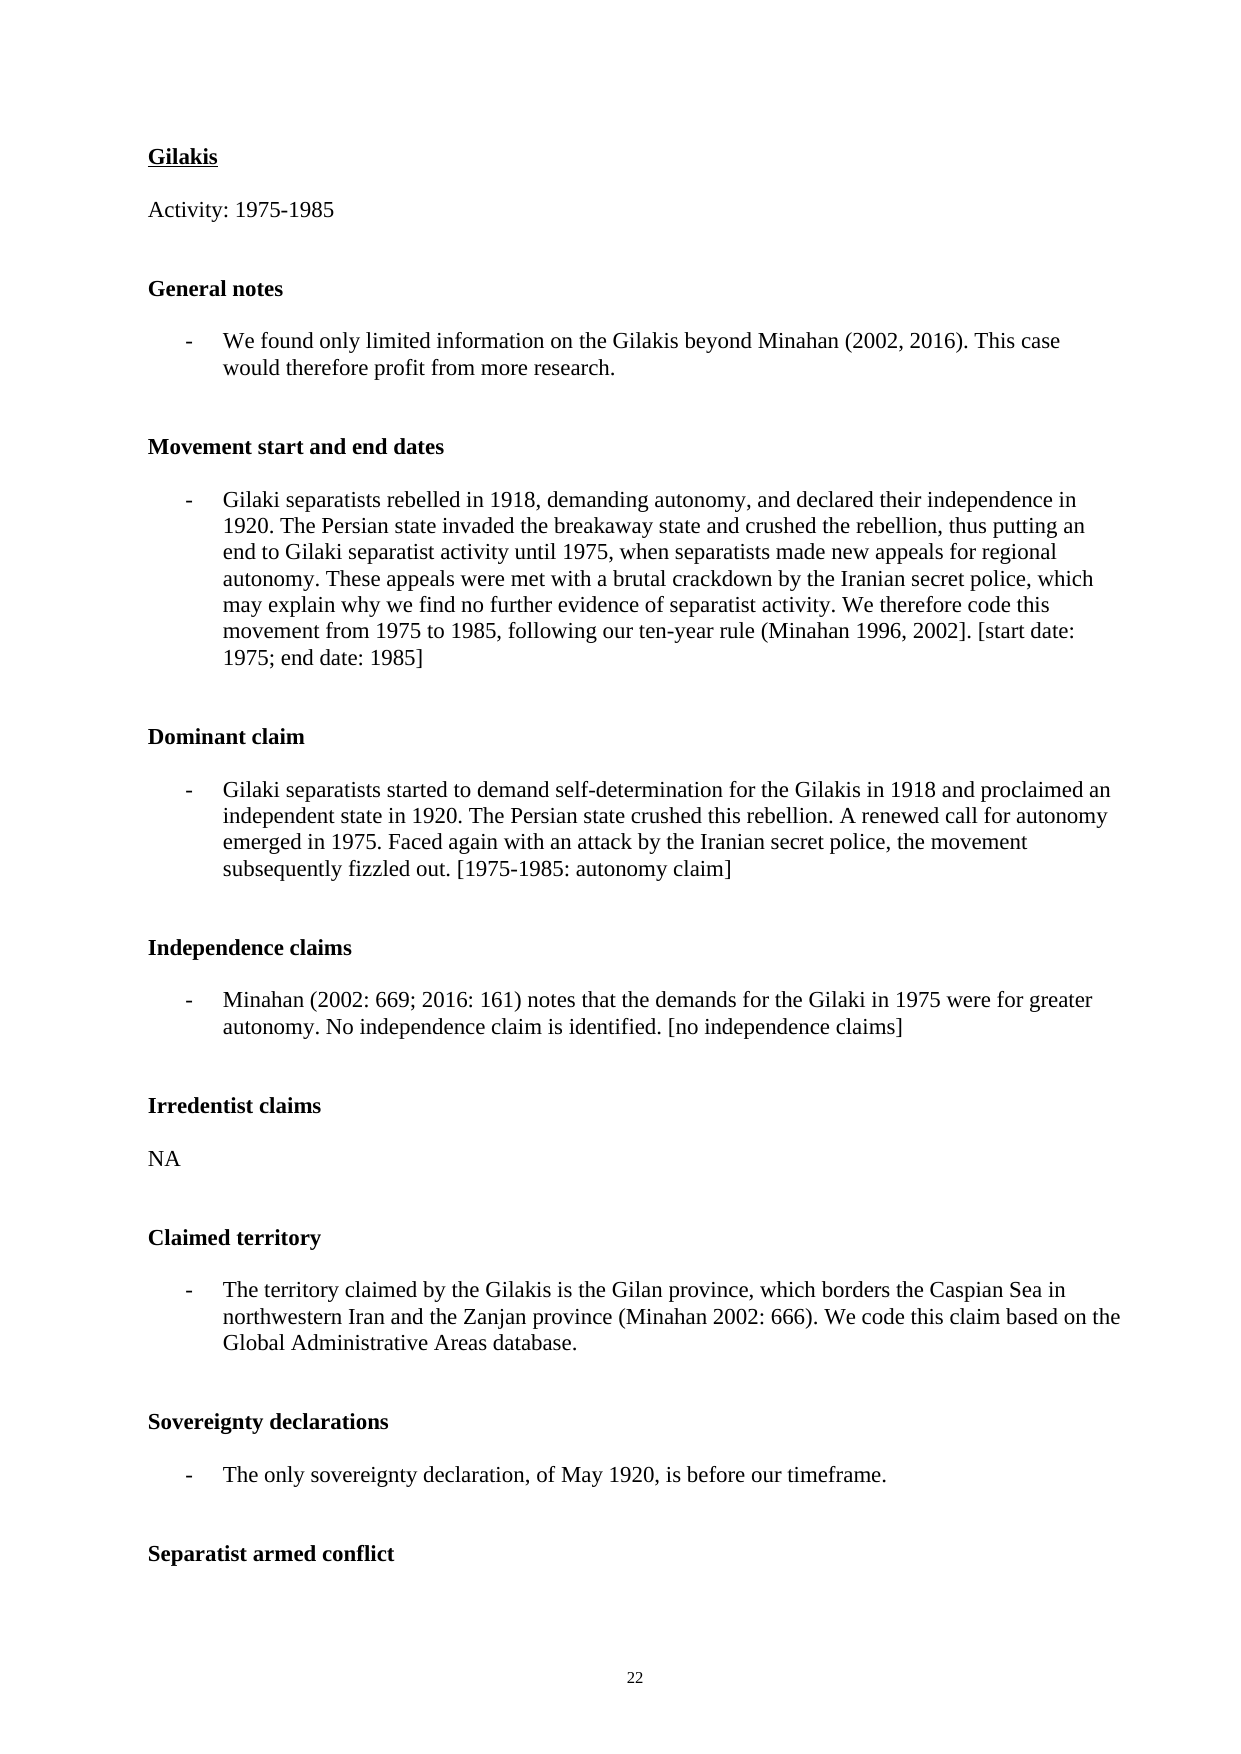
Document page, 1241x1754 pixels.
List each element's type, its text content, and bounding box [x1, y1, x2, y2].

subtitle Gilakis [148, 143, 1122, 169]
text NA [148, 1144, 1122, 1171]
text Dominant claim [148, 723, 1122, 749]
text Separatist armed conflict [148, 1540, 1122, 1566]
text General notes [148, 275, 1122, 301]
list We found only limited information on the Gilakis beyond Minahan (2002, 2016). This case would therefore profit from more research. [185, 328, 1122, 380]
list The territory claimed by the Gilakis is the Gilan province, which borders the Caspian Sea in northwestern Iran and the Zanjan province (Minahan 2002: 666). We code this claim based on the Global Administrative Areas database. [185, 1276, 1122, 1355]
list Gilaki separatists started to demand self-determination for the Gilakis in 1918 and proclaimed an independent state in 1920. The Persian state crushed this rebellion. A renewed call for autonomy emerged in 1975. Faced again with an attack by the Iranian secret police, the movement subsequently fizzled out. [1975-1985: autonomy claim] [185, 776, 1122, 881]
text Activity: 1975-1985 [148, 196, 1122, 222]
text Movement start and end dates [148, 433, 1122, 459]
list The only sovereignty declaration, of May 1920, is before our timeframe. [185, 1461, 1122, 1487]
text Irredentist claims [148, 1092, 1122, 1118]
list Minahan (2002: 669; 2016: 161) notes that the demands for the Gilaki in 1975 were for greater autonomy. No independence claim is identified. [no independence claims] [185, 986, 1122, 1039]
list Gilaki separatists rebelled in 1918, demanding autonomy, and declared their independence in 1920. The Persian state invaded the breakaway state and crushed the rebellion, thus putting an end to Gilaki separatist activity until 1975, when separatists made new appeals for regional autonomy. These appeals were met with a brutal crackdown by the Iranian secret police, which may explain why we find no further evidence of separatist activity. We therefore code this movement from 1975 to 1985, following our ten-year rule (Minahan 1996, 2002]. [start date: 1975; end date: 1985] [185, 486, 1122, 670]
text Independence claims [148, 934, 1122, 960]
text Sovereignty declarations [148, 1408, 1122, 1434]
text Claimed territory [148, 1224, 1122, 1250]
